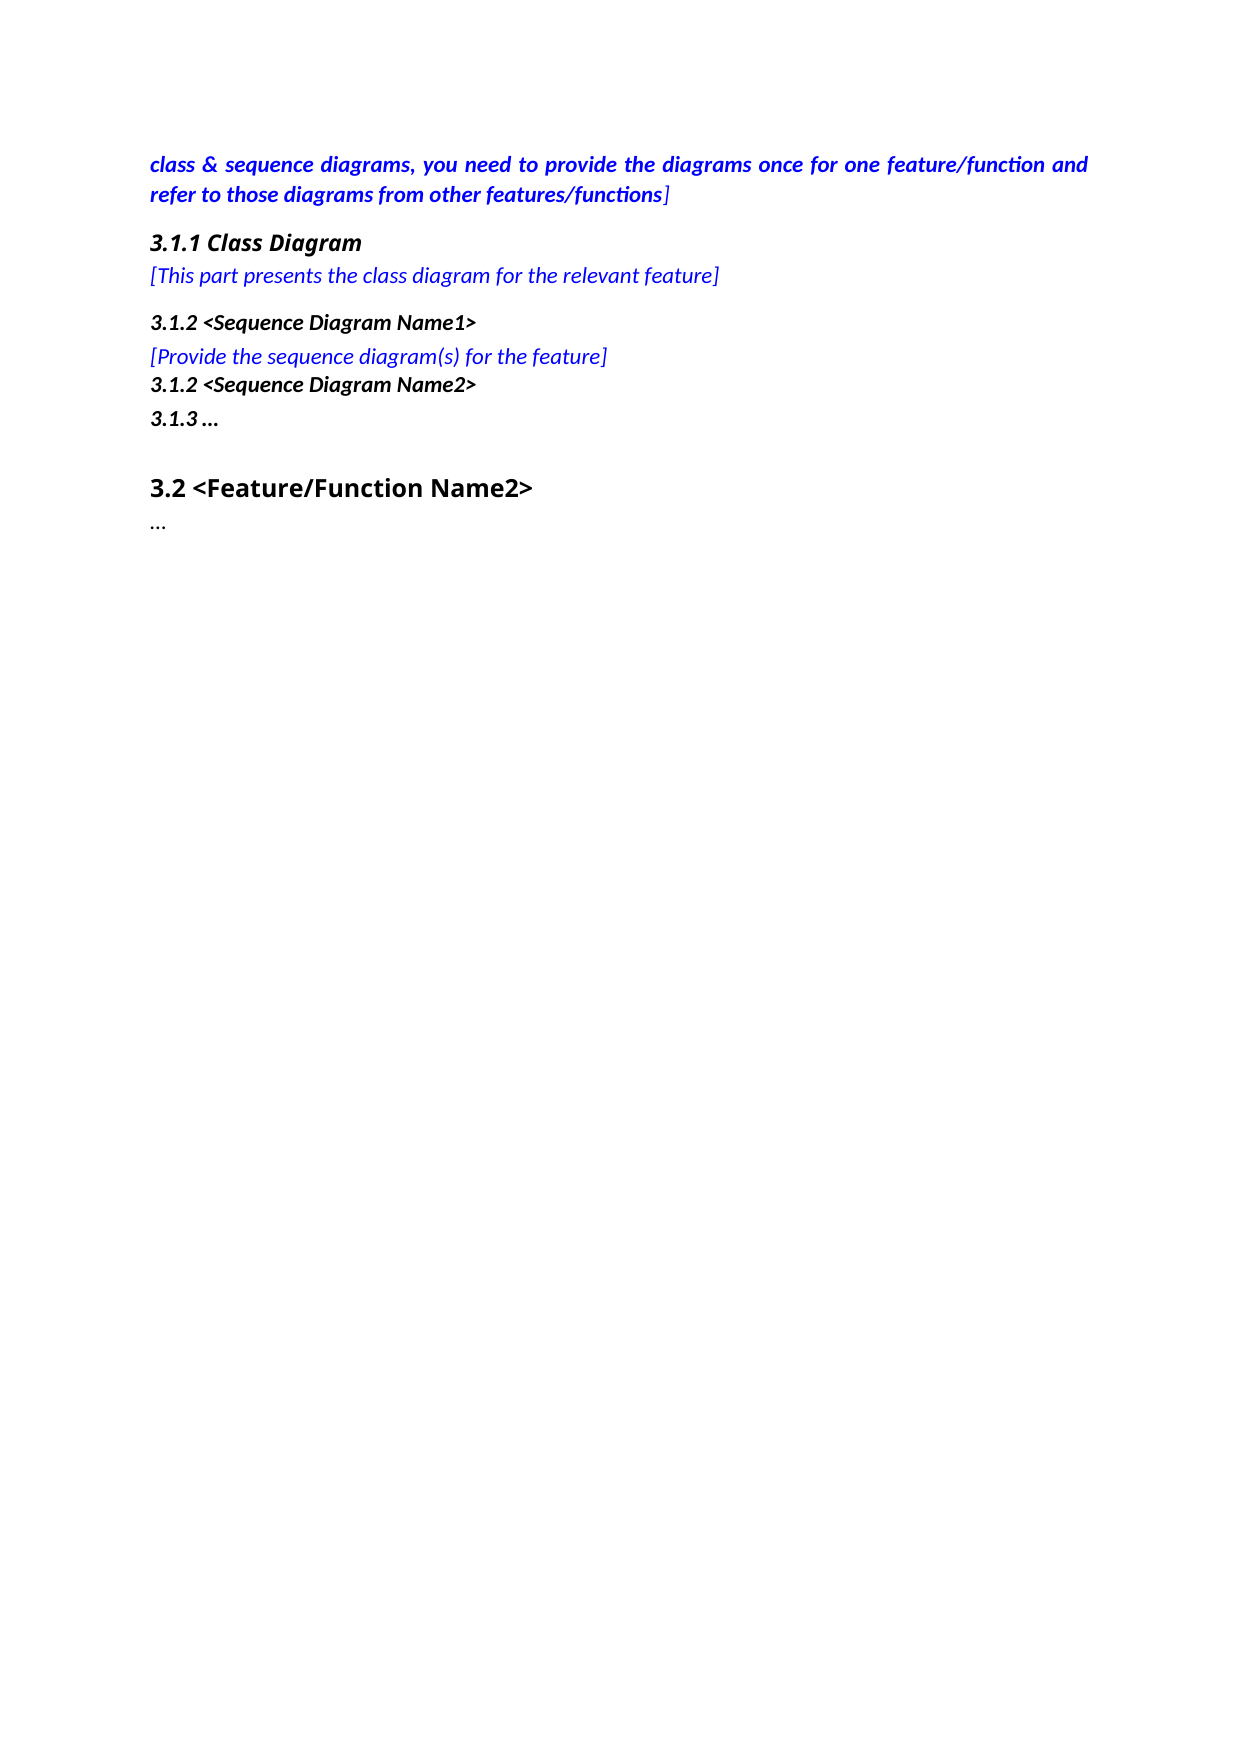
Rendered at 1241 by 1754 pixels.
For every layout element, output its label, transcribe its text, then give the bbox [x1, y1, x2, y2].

text [Provide the sequence diagram(s) for the feature] [150, 342, 1093, 370]
subtitle 3.2 <Feature/Function Name2> [150, 471, 1093, 505]
text 3.1.2 <Sequence Diagram Name2> [150, 370, 1093, 398]
text 3.1.3 … [150, 404, 1093, 432]
text [This part presents the class diagram for the relevant feature] [150, 261, 1093, 289]
text 3.1.2 <Sequence Diagram Name1> [150, 308, 1093, 336]
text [150, 150, 1093, 208]
subtitle 3.1.1 Class Diagram [150, 227, 1093, 258]
text … [150, 507, 1093, 536]
